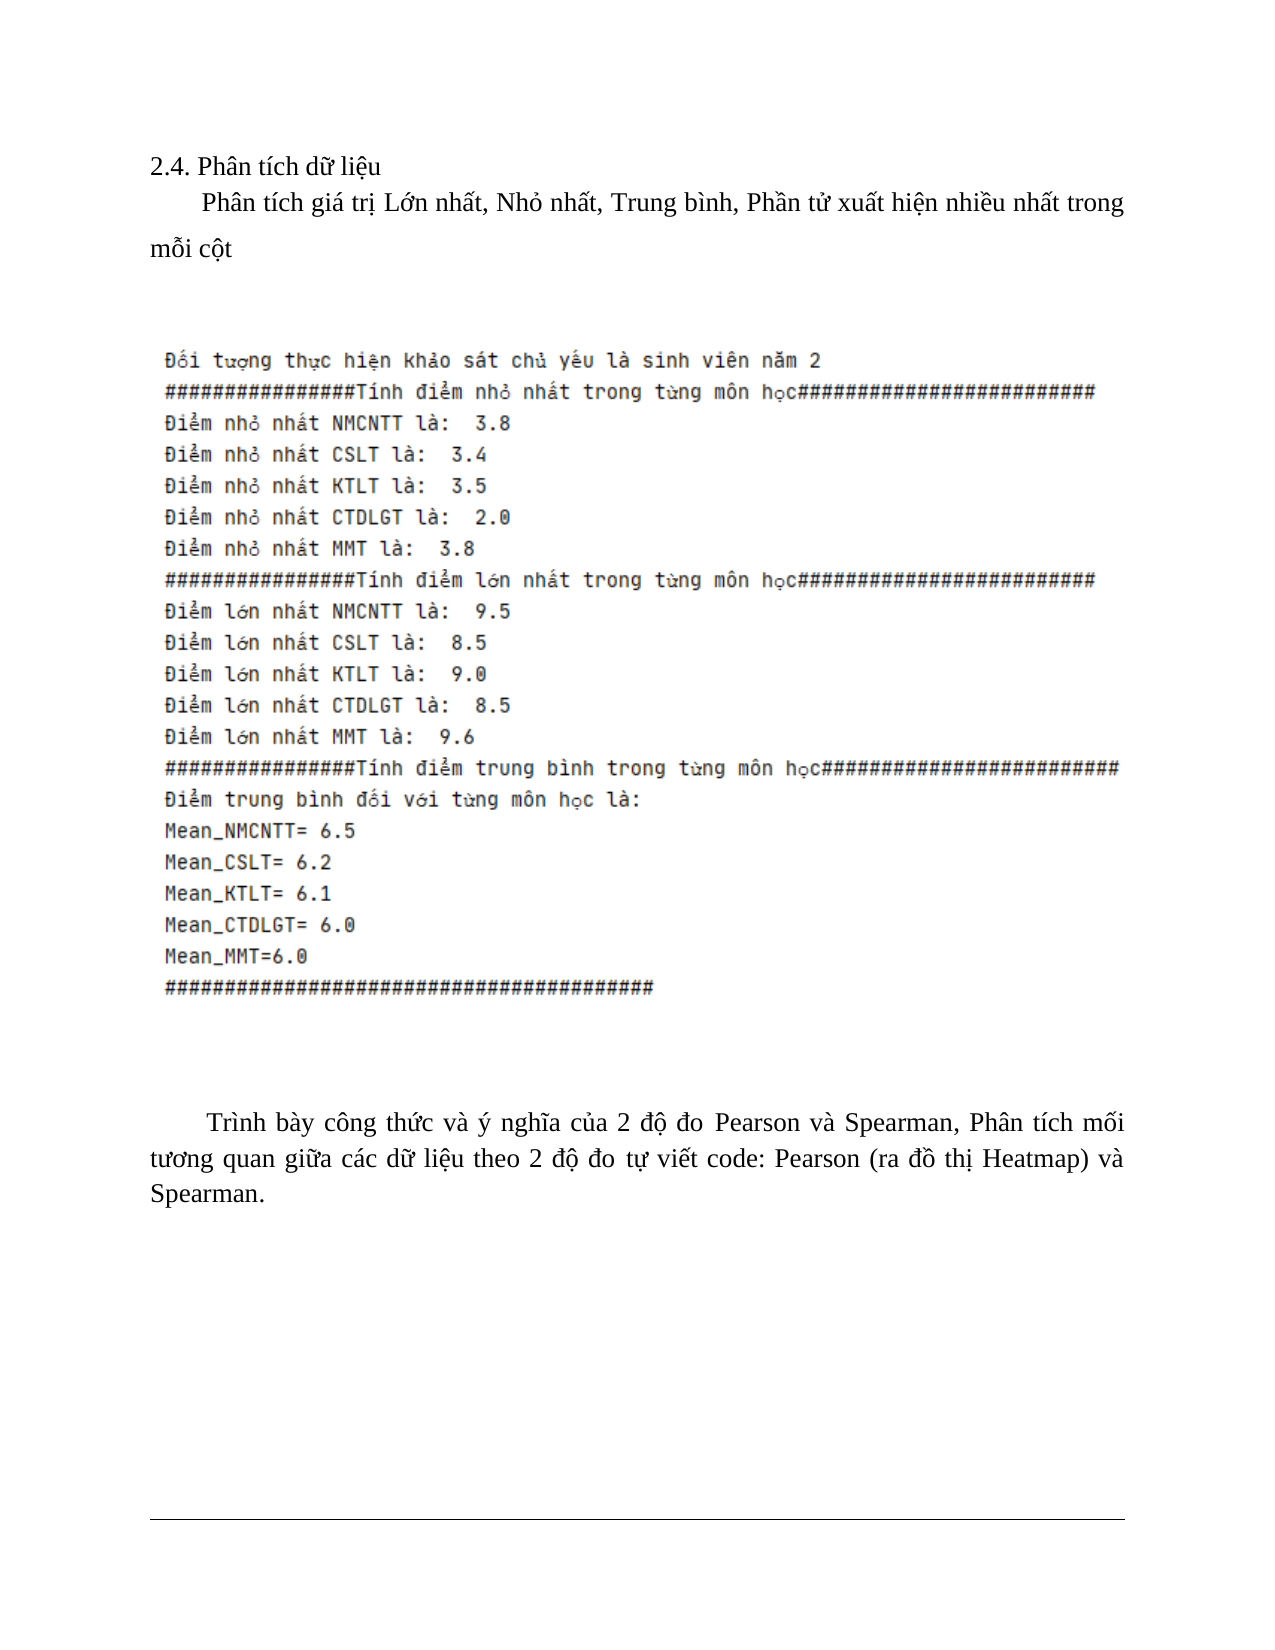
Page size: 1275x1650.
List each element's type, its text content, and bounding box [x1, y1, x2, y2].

subtitle 2.4. Phân tích dữ liệu [150, 150, 1125, 181]
text Trình bày công thức và ý nghĩa của 2 độ đo Pearson và Spearman, Phân tích mối tương quan giữa các dữ liệu theo 2 độ đo tự viết code: Pearson (ra đồ thị Heatmap) và Spearman. [150, 1106, 1125, 1209]
text Phân tích giá trị Lớn nhất, Nhỏ nhất, Trung bình, Phần tử xuất hiện nhiều nhất trong mỗi cột [150, 186, 1125, 263]
picture [150, 341, 1125, 1004]
